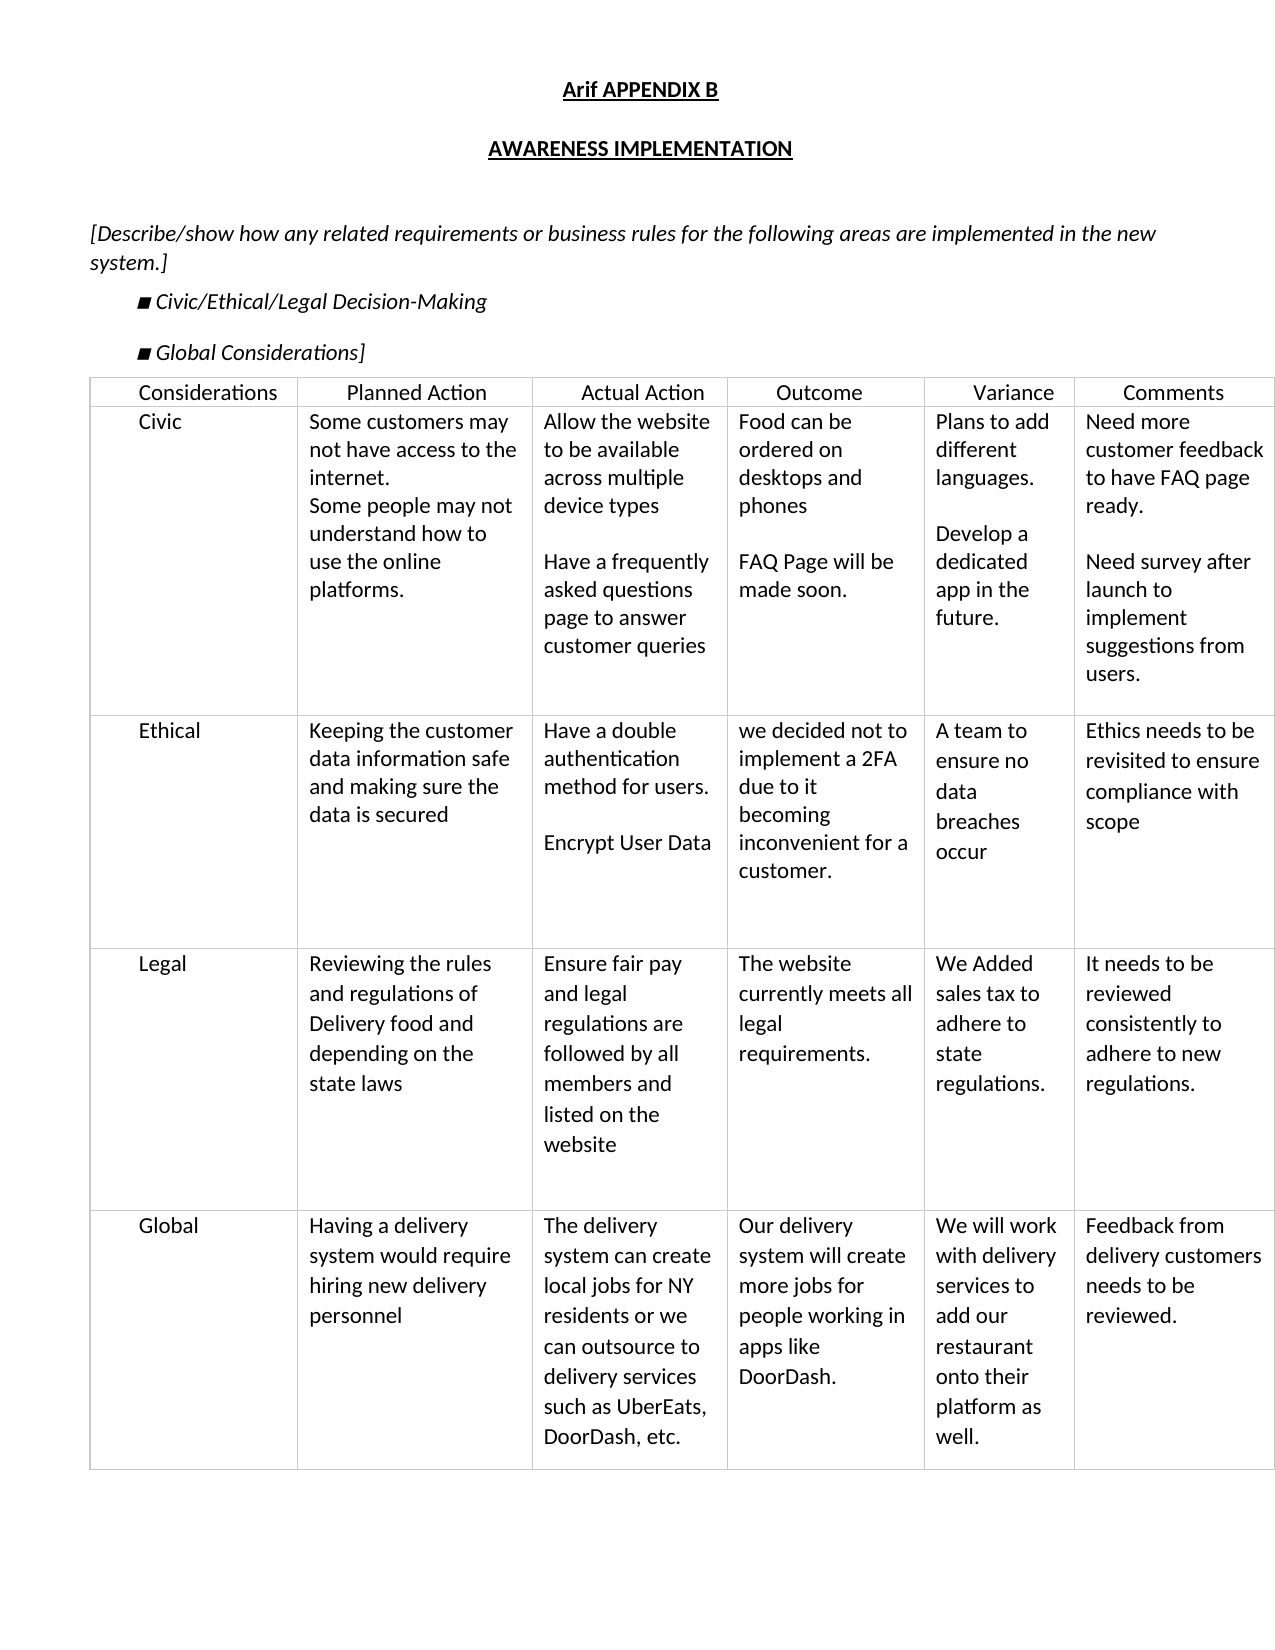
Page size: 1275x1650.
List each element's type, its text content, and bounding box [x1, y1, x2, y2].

list Global Considerations] [135, 326, 1191, 373]
list Civic/Ethical/Legal Decision-Making [135, 276, 1191, 323]
table_cell Global [91, 1211, 297, 1469]
table_cell Civic [91, 407, 297, 715]
table_cell Food can be ordered on desktops and phones FAQ Page will be made soon. [728, 407, 924, 715]
table_header Planned Action [298, 378, 532, 406]
table_cell Keeping the customer data information safe and making sure the data is secured [298, 716, 532, 948]
text [Describe/show how any related requirements or business rules for the following areas are implemented in the new system.] [90, 219, 1191, 276]
table_cell Feedback from delivery customers needs to be reviewed. [1075, 1211, 1274, 1469]
table_cell We will work with delivery services to add our restaurant onto their platform as well. [925, 1211, 1074, 1469]
table_cell We Added sales tax to adhere to state regulations. [925, 949, 1074, 1210]
table_cell A team to ensure no data breaches occur [925, 716, 1074, 948]
table_cell Reviewing the rules and regulations of Delivery food and depending on the state laws [298, 949, 532, 1210]
table_cell Ensure fair pay and legal regulations are followed by all members and listed on the website [533, 949, 727, 1210]
table_cell It needs to be reviewed consistently to adhere to new regulations. [1075, 949, 1274, 1210]
text AWARENESS IMPLEMENTATION [90, 134, 1191, 162]
table_header Comments [1075, 378, 1274, 406]
table_cell Having a delivery system would require hiring new delivery personnel [298, 1211, 532, 1469]
table_cell Some customers may not have access to the internet. Some people may not understand how to use the online platforms. [298, 407, 532, 715]
text Arif APPENDIX B [90, 75, 1191, 103]
table_header Variance [925, 378, 1074, 406]
table_cell Plans to add different languages. Develop a dedicated app in the future. [925, 407, 1074, 715]
table_cell Need more customer feedback to have FAQ page ready. Need survey after launch to implement suggestions from users. [1075, 407, 1274, 715]
table_cell The website currently meets all legal requirements. [728, 949, 924, 1210]
table_cell Our delivery system will create more jobs for people working in apps like DoorDash. [728, 1211, 924, 1469]
table_cell Have a double authentication method for users. Encrypt User Data [533, 716, 727, 948]
table_cell we decided not to implement a 2FA due to it becoming inconvenient for a customer. [728, 716, 924, 948]
table_cell Legal [91, 949, 297, 1210]
table_cell Allow the website to be available across multiple device types Have a frequently asked questions page to answer customer queries [533, 407, 727, 715]
table_header Actual Action [533, 378, 727, 406]
table_header Outcome [728, 378, 924, 406]
table_cell The delivery system can create local jobs for NY residents or we can outsource to delivery services such as UberEats, DoorDash, etc. [533, 1211, 727, 1469]
table_cell Ethics needs to be revisited to ensure compliance with scope [1075, 716, 1274, 948]
table_cell Ethical [91, 716, 297, 948]
table_header Considerations [91, 378, 297, 406]
